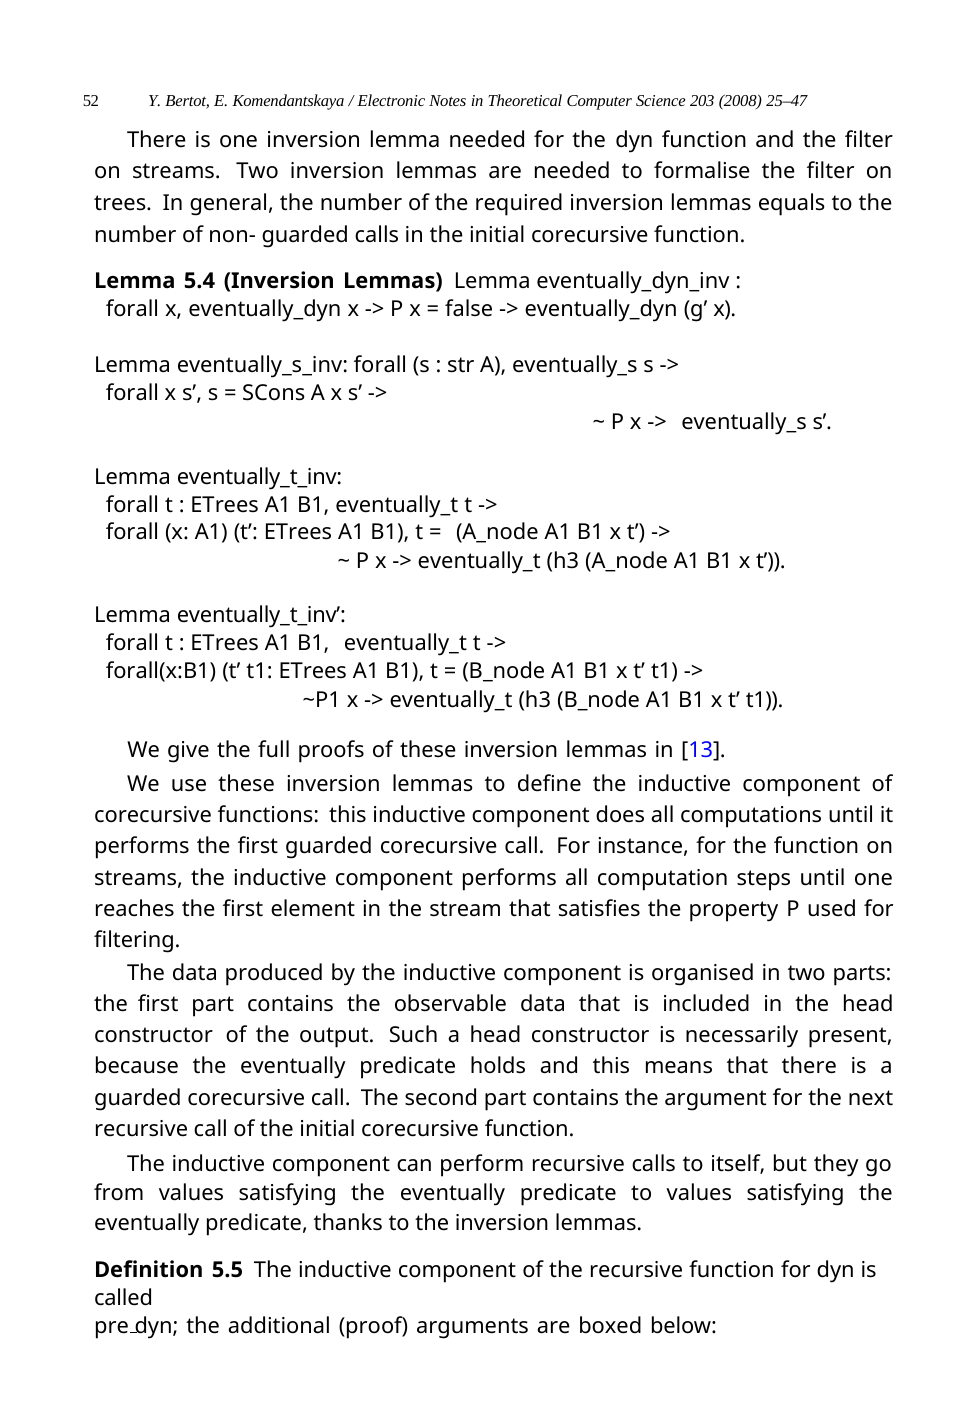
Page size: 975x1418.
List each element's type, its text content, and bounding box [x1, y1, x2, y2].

text Lemma 5.4 (Inversion Lemmas) Lemma eventually_dyn_inv : [94, 266, 906, 294]
text There is one inversion lemma needed for the dyn function and the filter on streams. Two inversion lemmas are needed to formalise the filter on trees. In general, the number of the required inversion lemmas equals to the number of non- guarded calls in the initial corecursive function. [94, 124, 893, 248]
text Lemma eventually_t_inv’: [94, 600, 906, 629]
text We give the full proofs of these inversion lemmas in [13]. [127, 734, 906, 764]
text forall t : ETrees A1 B1, eventually_t t -> [106, 629, 906, 656]
text We use these inversion lemmas to define the inductive component of corecursive functions: this inductive component does all computations until it performs the first guarded corecursive call. For instance, for the function on streams, the inductive component performs all computation steps until one reaches the first element in the stream that satisfies the property P used for filtering. [94, 768, 894, 954]
text Lemma eventually_t_inv: [94, 461, 906, 490]
text The data produced by the inductive component is organised in two parts: the first part contains the observable data that is included in the head constructor of the output. Such a head constructor is necessarily present, because the eventually predicate holds and this means that there is a guarded corecursive call. The second part contains the argument for the next recursive call of the initial corecursive function. [94, 957, 893, 1143]
text ~P1 x -> eventually_t (h3 (B_node A1 B1 x t’ t1)). [302, 684, 906, 713]
text pre dyn; the additional (proof) arguments are boxed below: [94, 1311, 906, 1339]
text The inductive component can perform recursive calls to itself, but they go from values satisfying the eventually predicate to values satisfying the eventually predicate, thanks to the inversion lemmas. [94, 1147, 893, 1237]
text forall x, eventually_dyn x -> P x = false -> eventually_dyn (g’ x). [106, 294, 906, 323]
text forall(x:B1) (t’ t1: ETrees A1 B1), t = (B_node A1 B1 x t’ t1) -> [106, 656, 906, 684]
text Definition 5.5 The inductive component of the recursive function for dyn is called [94, 1254, 906, 1311]
text ~ P x -> eventually_s s’. [592, 407, 906, 435]
text forall (x: A1) (t’: ETrees A1 B1), t = (A_node A1 B1 x t’) -> [106, 518, 906, 545]
text Lemma eventually_s_inv: forall (s : str A), eventually_s s -> forall x s’, s = SCons A x s’ -> [94, 350, 723, 407]
text ~ P x -> eventually_t (h3 (A_node A1 B1 x t’)). [337, 545, 906, 574]
text forall t : ETrees A1 B1, eventually_t t -> [106, 490, 906, 518]
